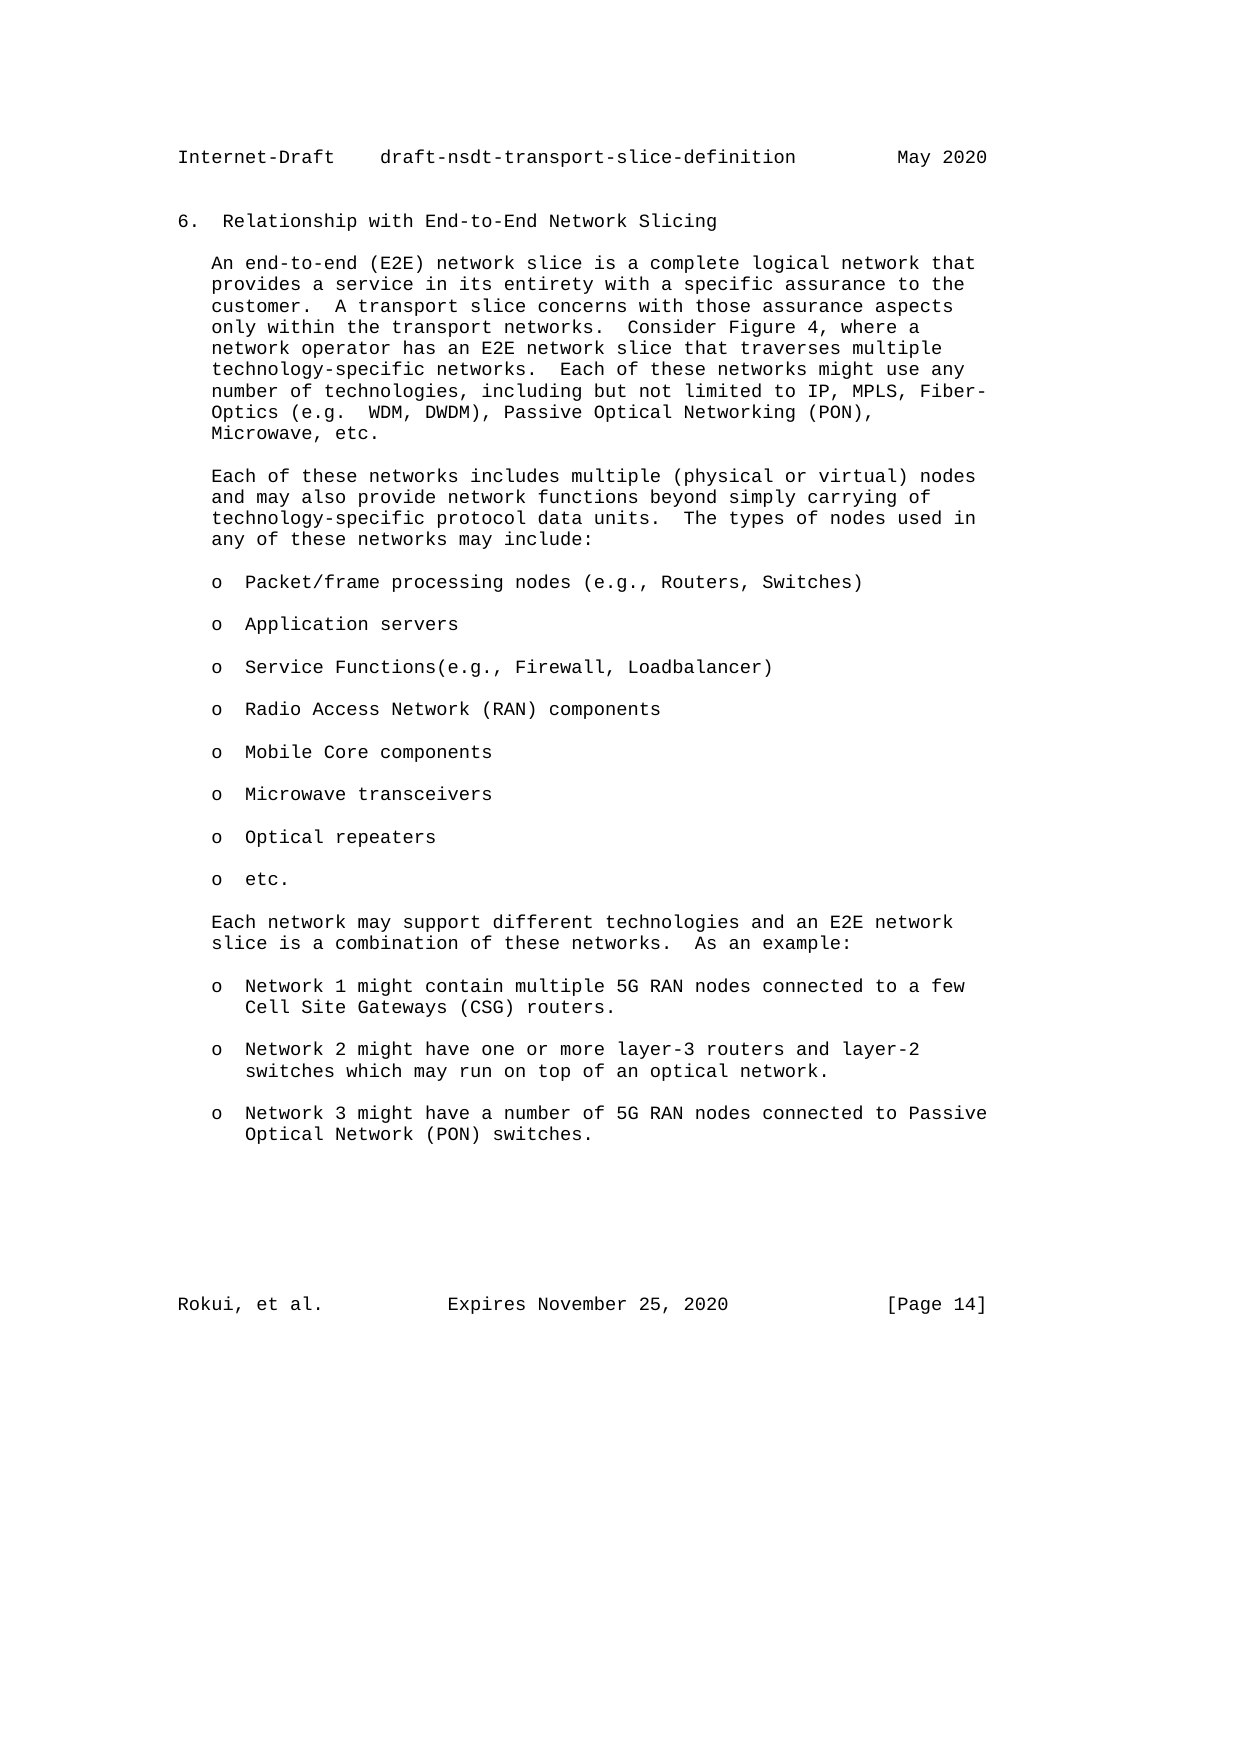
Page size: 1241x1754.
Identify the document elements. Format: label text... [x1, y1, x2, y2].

text slice is a combination of these networks. As an example: [177, 934, 1063, 955]
text Each of these networks includes multiple (physical or virtual) nodes [177, 466, 1063, 488]
text o Network 1 might contain multiple 5G RAN nodes connected to a few [177, 976, 1063, 998]
text Rokui, et al. Expires November 25, 2020 [Page 14] [177, 1295, 1063, 1316]
text o Radio Access Network (RAN) components [177, 700, 1063, 721]
text o Service Functions(e.g., Firewall, Loadbalancer) [177, 658, 1063, 679]
text o Application servers [177, 615, 1063, 636]
text 6. Relationship with End-to-End Network Slicing [177, 211, 1063, 233]
text o Network 3 might have a number of 5G RAN nodes connected to Passive [177, 1104, 1063, 1125]
text number of technologies, including but not limited to IP, MPLS, Fiber- [177, 381, 1063, 403]
text An end-to-end (E2E) network slice is a complete logical network that [177, 254, 1063, 275]
text Microwave, etc. [177, 424, 1063, 445]
text switches which may run on top of an optical network. [177, 1061, 1063, 1083]
text customer. A transport slice concerns with those assurance aspects [177, 296, 1063, 318]
text o Optical repeaters [177, 828, 1063, 849]
text Cell Site Gateways (CSG) routers. [177, 998, 1063, 1019]
text o etc. [177, 870, 1063, 891]
text and may also provide network functions beyond simply carrying of [177, 488, 1063, 509]
text o Microwave transceivers [177, 785, 1063, 806]
text provides a service in its entirety with a specific assurance to the [177, 275, 1063, 296]
text o Mobile Core components [177, 743, 1063, 764]
text Internet-Draft draft-nsdt-transport-slice-definition May 2020 [177, 148, 1063, 169]
text Optics (e.g. WDM, DWDM), Passive Optical Networking (PON), [177, 403, 1063, 424]
text any of these networks may include: [177, 530, 1063, 551]
text only within the transport networks. Consider Figure 4, where a [177, 318, 1063, 339]
text Optical Network (PON) switches. [177, 1125, 1063, 1146]
text technology-specific networks. Each of these networks might use any [177, 360, 1063, 381]
text o Network 2 might have one or more layer-3 routers and layer-2 [177, 1040, 1063, 1061]
text Each network may support different technologies and an E2E network [177, 913, 1063, 934]
text technology-specific protocol data units. The types of nodes used in [177, 509, 1063, 530]
text network operator has an E2E network slice that traverses multiple [177, 339, 1063, 360]
text o Packet/frame processing nodes (e.g., Routers, Switches) [177, 573, 1063, 594]
